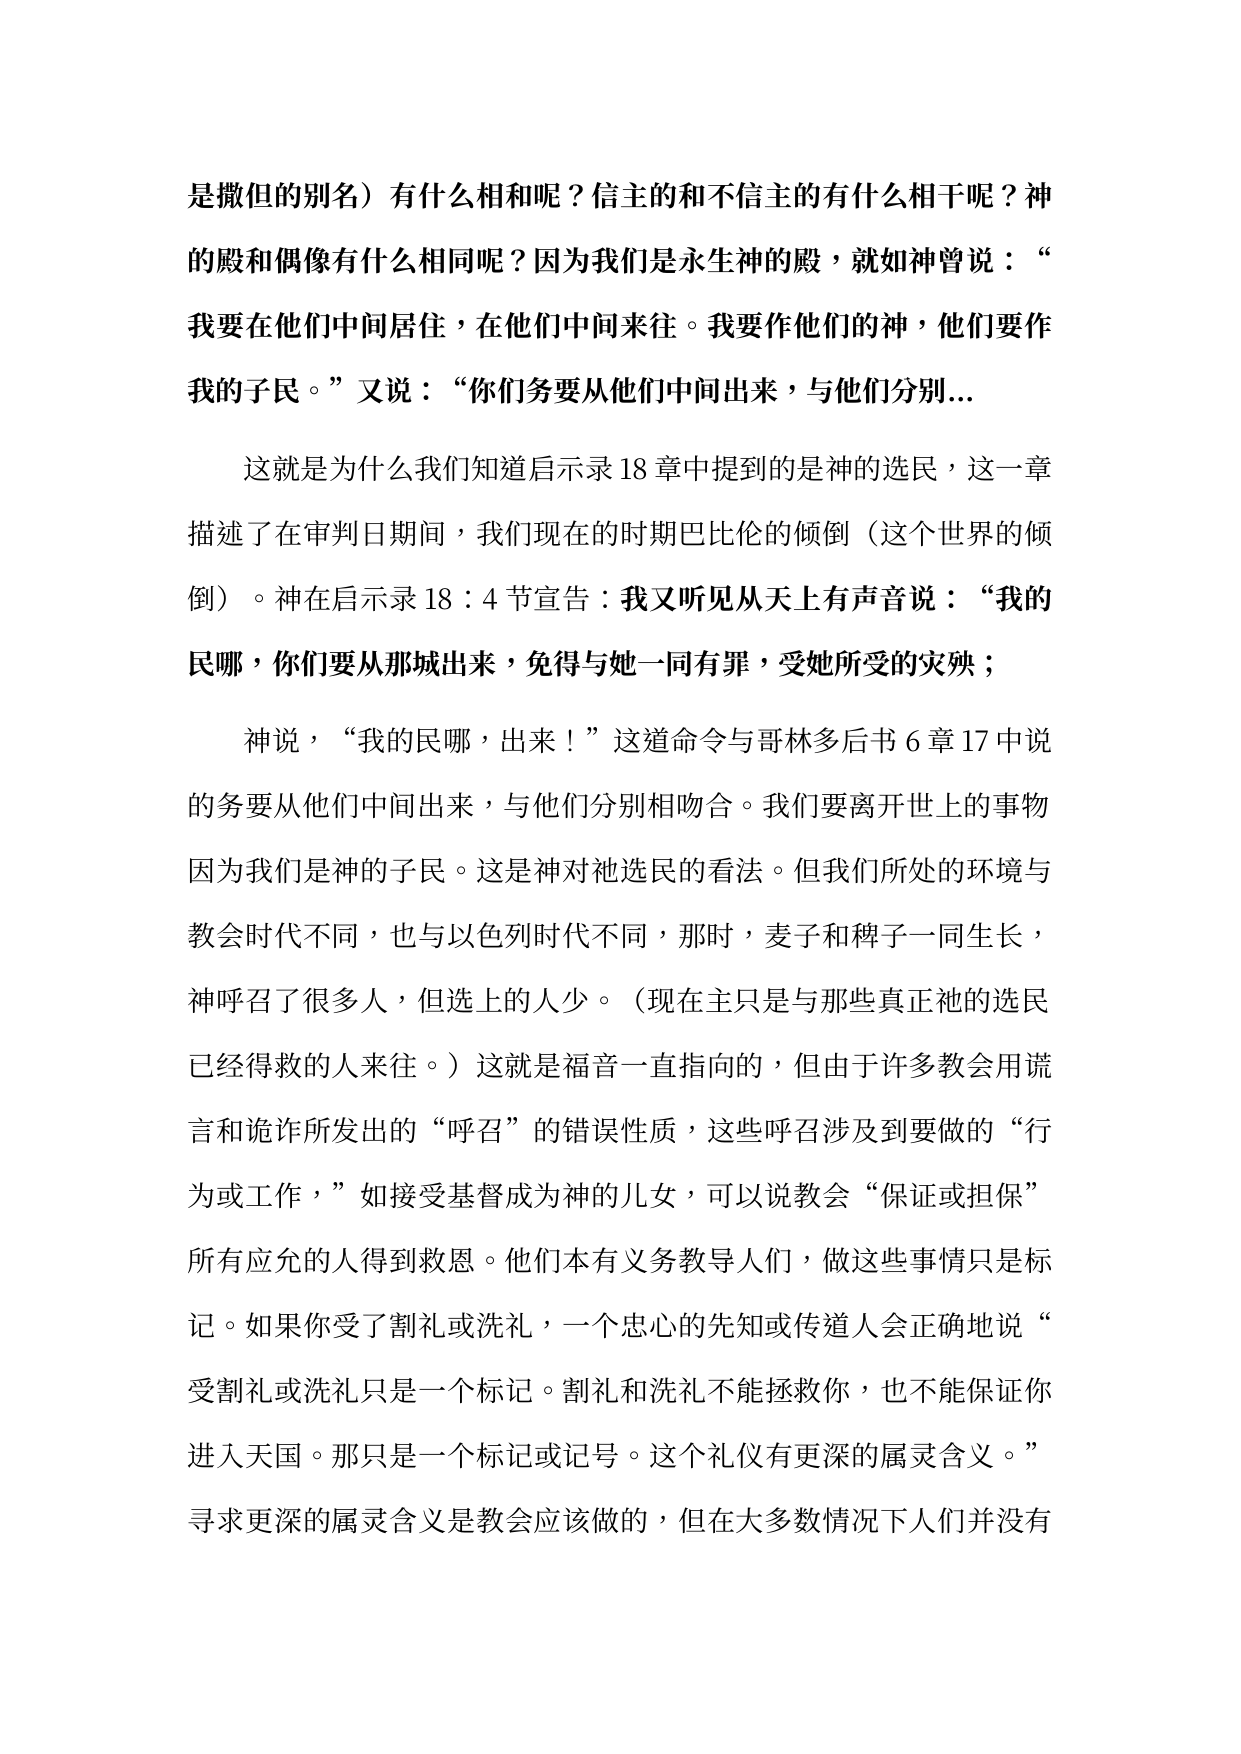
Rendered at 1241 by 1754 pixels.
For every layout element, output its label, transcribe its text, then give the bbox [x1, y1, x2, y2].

text 这就是为什么我们知道启示录18章中提到的是神的选民，这一章描述了在审判日期间，我们现在的时期巴比伦的倾倒（这个世界的倾倒）。神在启示录18：4节宣告：我又听见从天上有声音说：“我的民哪，你们要从那城出来，免得与她一同有罪，受她所受的灾殃； [187, 434, 1053, 694]
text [187, 707, 1053, 1552]
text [187, 162, 1053, 422]
